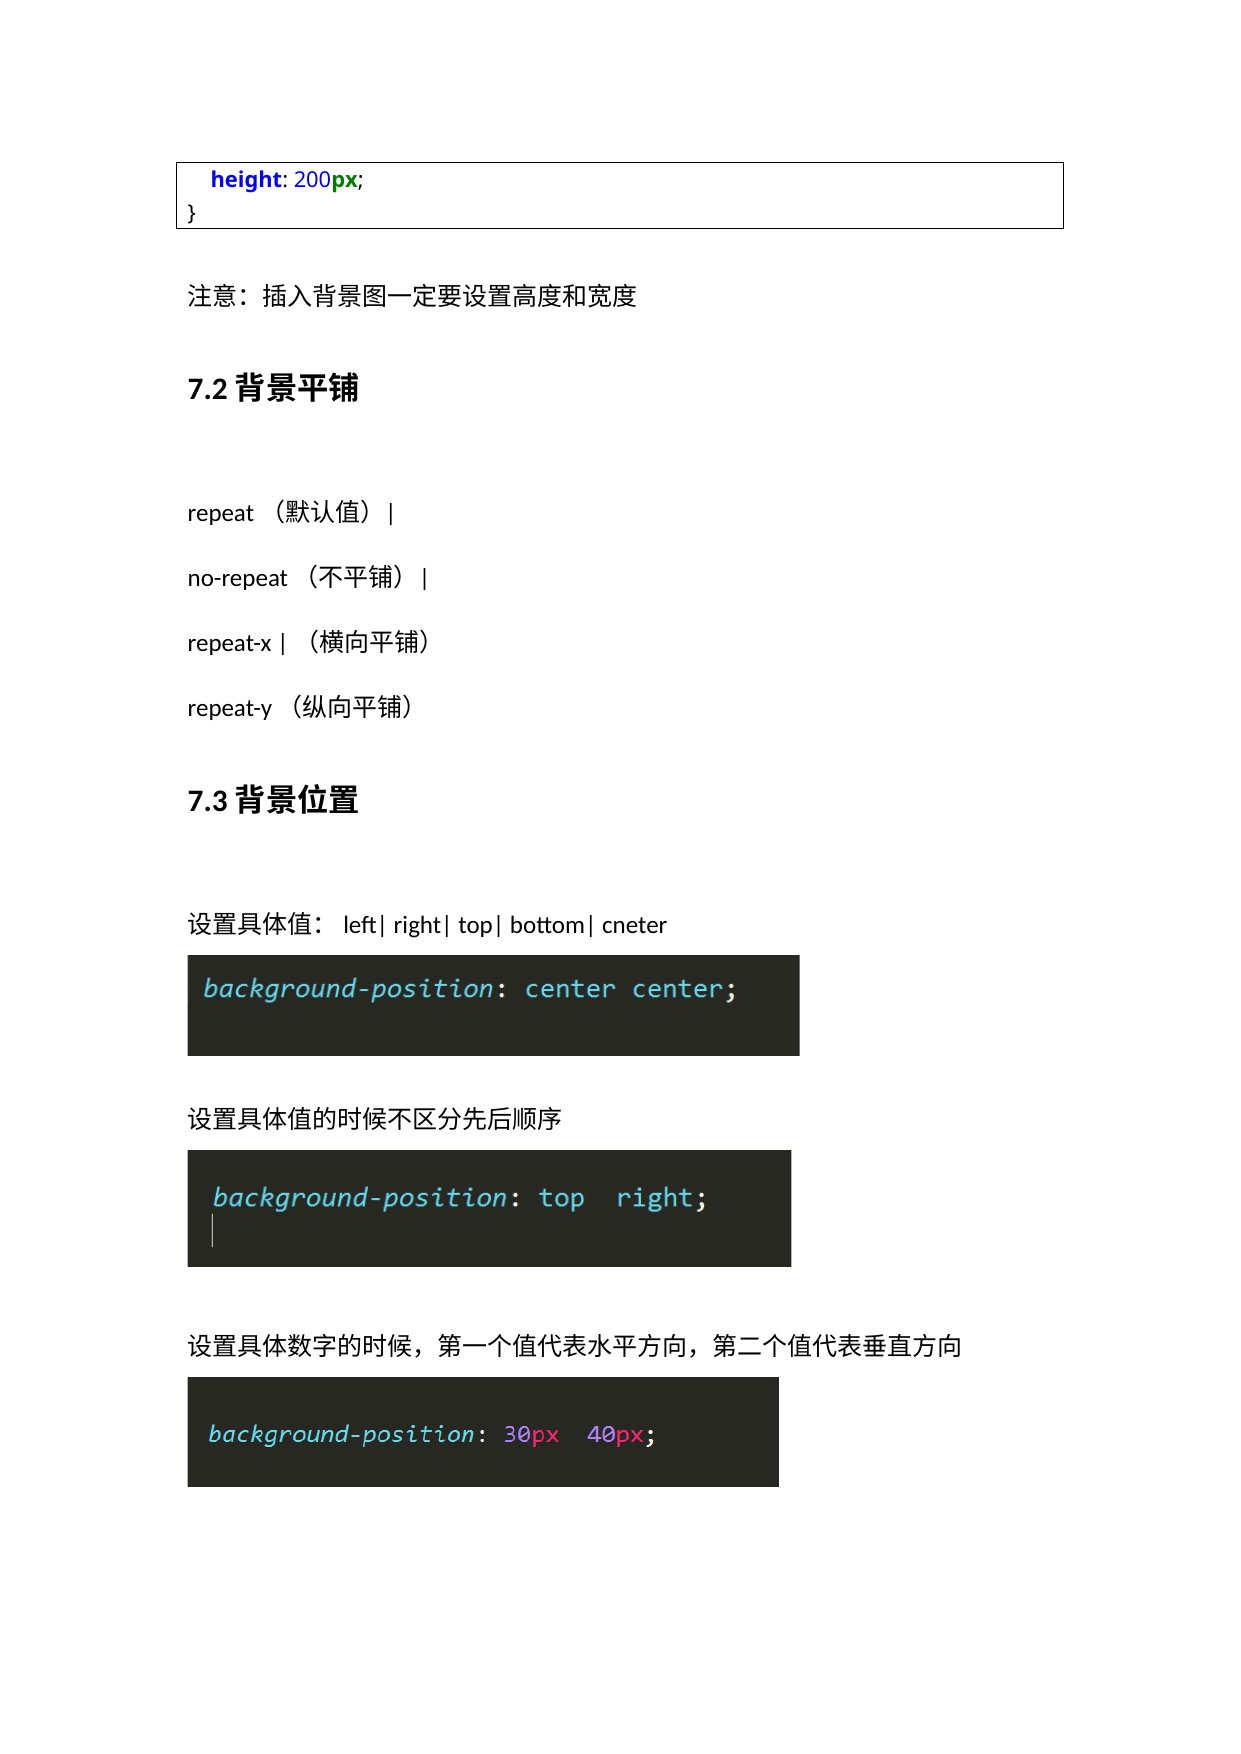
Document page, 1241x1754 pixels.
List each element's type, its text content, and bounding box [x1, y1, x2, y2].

subtitle 7.2 背景平铺 [187, 354, 1053, 419]
picture [187, 1150, 792, 1267]
text repeat （默认值）| [187, 478, 1053, 543]
text repeat-y （纵向平铺） [187, 673, 1053, 738]
subtitle 7.3 背景位置 [187, 765, 1053, 830]
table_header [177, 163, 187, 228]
text repeat-x | （横向平铺） [187, 608, 1053, 673]
text 设置具体值： left| right| top| bottom| cneter [187, 890, 1053, 955]
picture [187, 1377, 779, 1487]
text 设置具体数字的时候，第一个值代表水平方向，第二个值代表垂直方向 [187, 1312, 1053, 1377]
text 设置具体值的时候不区分先后顺序 [187, 1085, 1053, 1150]
picture [187, 955, 800, 1056]
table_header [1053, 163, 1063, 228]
text no-repeat （不平铺）| [187, 543, 1053, 608]
text 注意：插入背景图一定要设置高度和宽度 [187, 262, 1053, 327]
